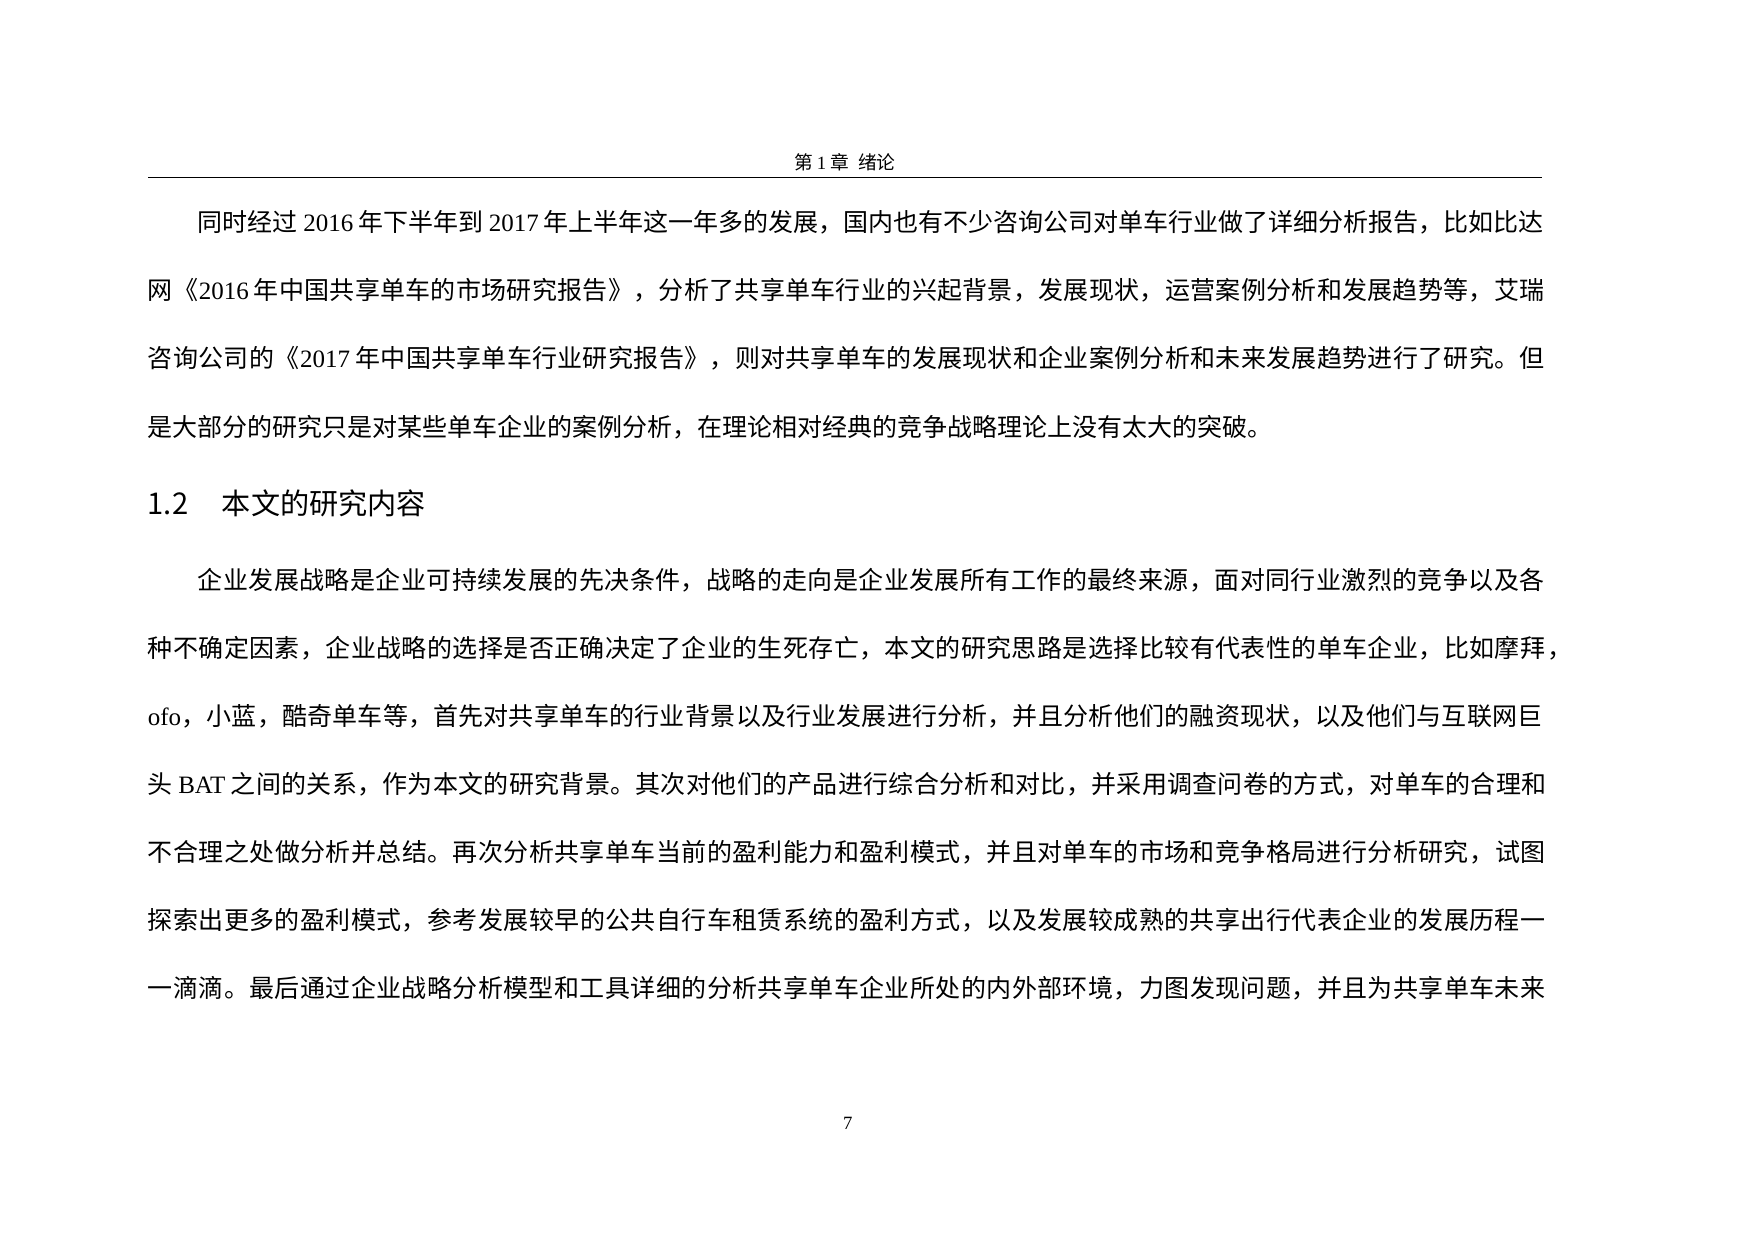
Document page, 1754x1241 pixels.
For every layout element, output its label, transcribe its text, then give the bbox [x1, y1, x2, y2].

text 同时经过2016年下半年到2017年上半年这一年多的发展，国内也有不少咨询公司对单车行业做了详细分析报告，比如比达网《2016年中国共享单车的市场研究报告》，分析了共享单车行业的兴起背景，发展现状，运营案例分析和发展趋势等，艾瑞咨询公司的《2017年中国共享单车行业研究报告》，则对共享单车的发展现状和企业案例分析和未来发展趋势进行了研究。但是大部分的研究只是对某些单车企业的案例分析，在理论相对经典的竞争战略理论上没有太大的突破。 [148, 187, 1547, 459]
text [148, 544, 1547, 1021]
subtitle 本文的研究内容 [148, 468, 1547, 536]
